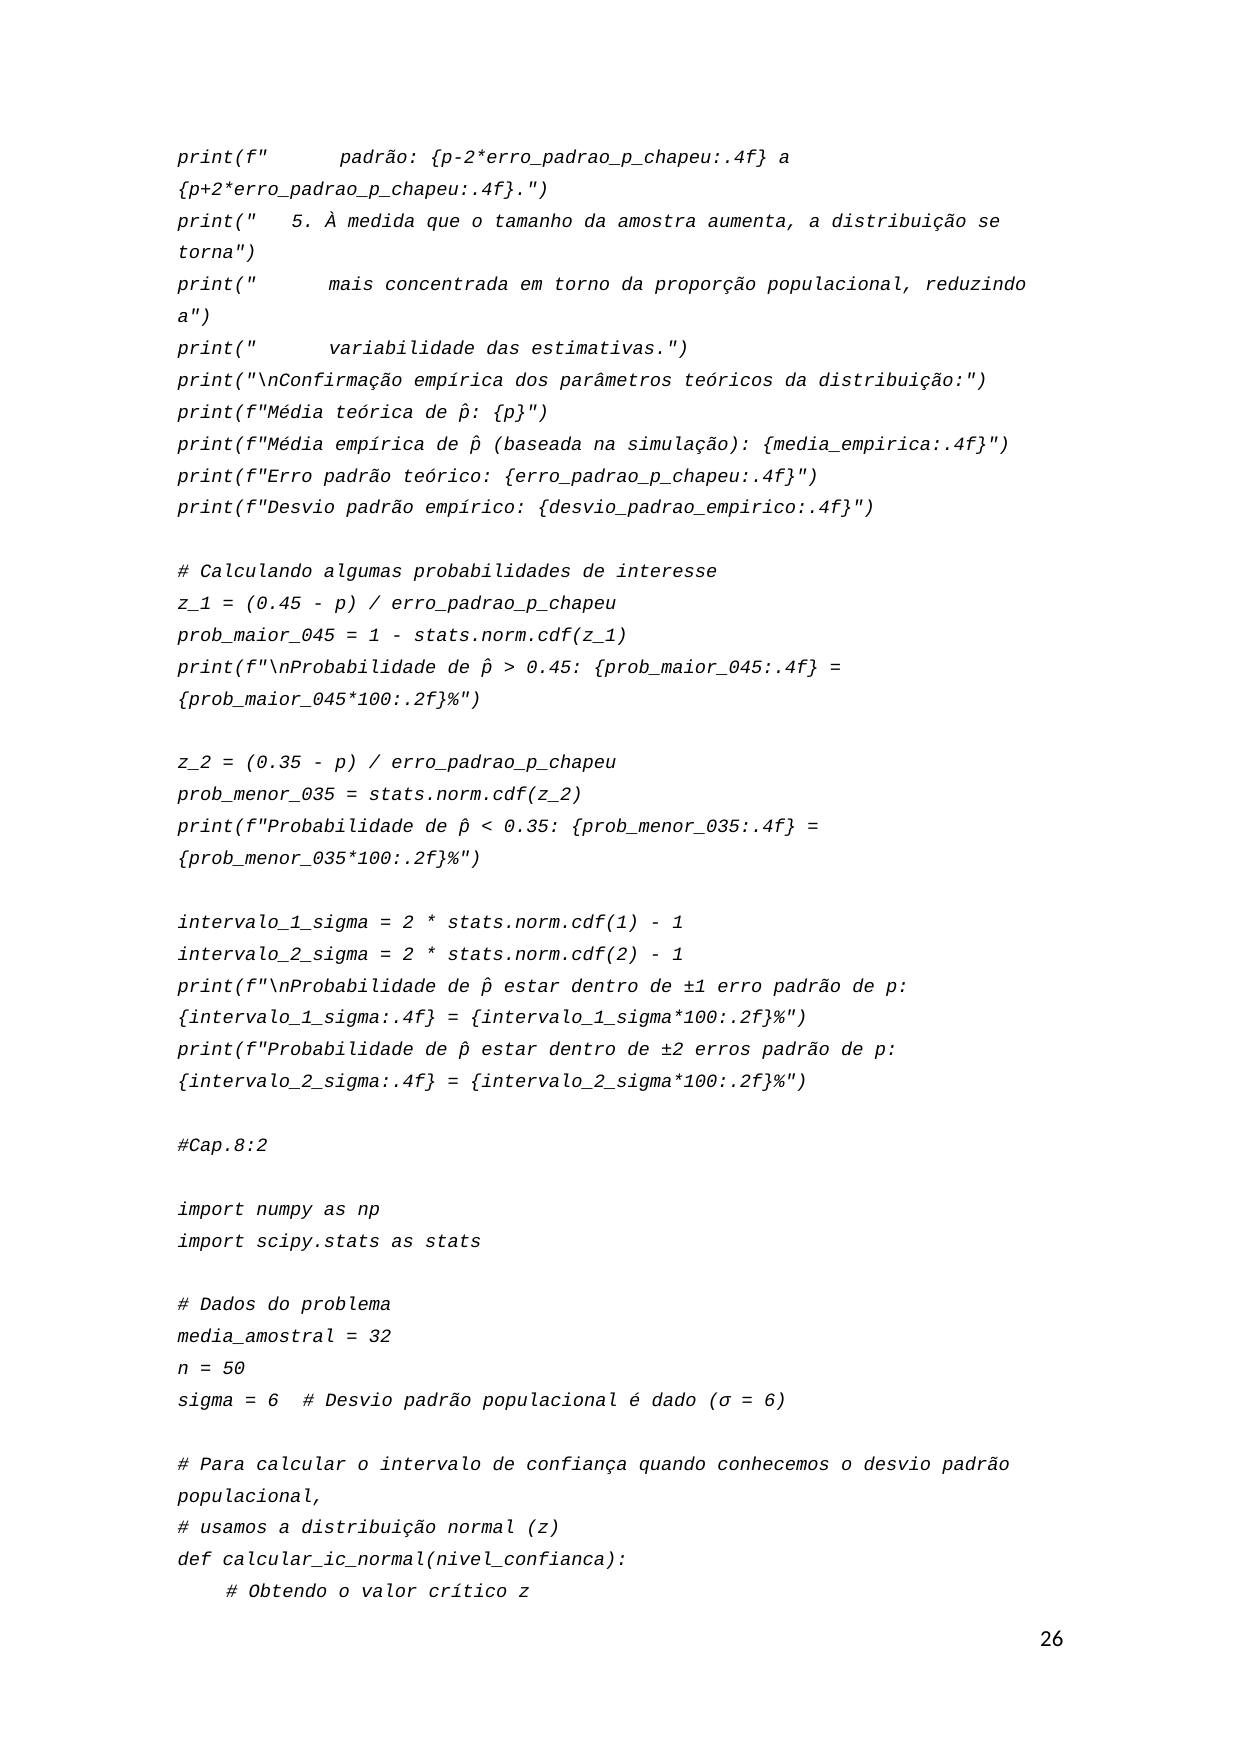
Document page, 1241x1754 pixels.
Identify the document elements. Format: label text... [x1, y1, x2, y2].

text def calcular_ic_normal(nivel_confianca): [177, 1550, 1063, 1571]
text media_amostral = 32 [177, 1327, 1063, 1348]
text print(f"Desvio padrão empírico: {desvio_padrao_empirico:.4f}") [177, 498, 1063, 519]
text intervalo_2_sigma = 2 * stats.norm.cdf(2) - 1 [177, 944, 1063, 966]
text import scipy.stats as stats [177, 1231, 1063, 1253]
text print(f"Erro padrão teórico: {erro_padrao_p_chapeu:.4f}") [177, 466, 1063, 488]
text print(" 5. À medida que o tamanho da amostra aumenta, a distribuição se torna") [177, 211, 1063, 264]
text n = 50 [177, 1359, 1063, 1380]
text print(f"Probabilidade de p̂ < 0.35: {prob_menor_035:.4f} = {prob_menor_035*100:.2f}%") [177, 817, 1063, 870]
text print(f"\nProbabilidade de p̂ > 0.45: {prob_maior_045:.4f} = {prob_maior_045*100:.2f}%") [177, 658, 1063, 711]
text prob_maior_045 = 1 - stats.norm.cdf(z_1) [177, 626, 1063, 647]
text z_1 = (0.45 - p) / erro_padrao_p_chapeu [177, 594, 1063, 615]
text print(" variabilidade das estimativas.") [177, 339, 1063, 360]
text print(f"\nProbabilidade de p̂ estar dentro de ±1 erro padrão de p: {intervalo_1_sigma:.4f} = {intervalo_1_sigma*100:.2f}%") [177, 976, 1063, 1029]
text import numpy as np [177, 1199, 1063, 1221]
text # Obtendo o valor crítico z [177, 1582, 1063, 1603]
text # Calculando algumas probabilidades de interesse [177, 562, 1063, 583]
text print(" mais concentrada em torno da proporção populacional, reduzindo a") [177, 275, 1063, 328]
text print(f" padrão: {p-2*erro_padrao_p_chapeu:.4f} a {p+2*erro_padrao_p_chapeu:.4f}.") [177, 148, 1063, 201]
text # Para calcular o intervalo de confiança quando conhecemos o desvio padrão populacional, [177, 1454, 1063, 1508]
text z_2 = (0.35 - p) / erro_padrao_p_chapeu [177, 753, 1063, 774]
text intervalo_1_sigma = 2 * stats.norm.cdf(1) - 1 [177, 913, 1063, 934]
text print(f"Média empírica de p̂ (baseada na simulação): {media_empirica:.4f}") [177, 434, 1063, 456]
text sigma = 6 # Desvio padrão populacional é dado (σ = 6) [177, 1391, 1063, 1412]
text # usamos a distribuição normal (z) [177, 1518, 1063, 1539]
text print(f"Média teórica de p̂: {p}") [177, 403, 1063, 424]
text prob_menor_035 = stats.norm.cdf(z_2) [177, 785, 1063, 806]
text print("\nConfirmação empírica dos parâmetros teóricos da distribuição:") [177, 371, 1063, 392]
text print(f"Probabilidade de p̂ estar dentro de ±2 erros padrão de p: {intervalo_2_sigma:.4f} = {intervalo_2_sigma*100:.2f}%") [177, 1040, 1063, 1093]
text #Cap.8:2 [177, 1136, 1063, 1157]
text # Dados do problema [177, 1295, 1063, 1316]
